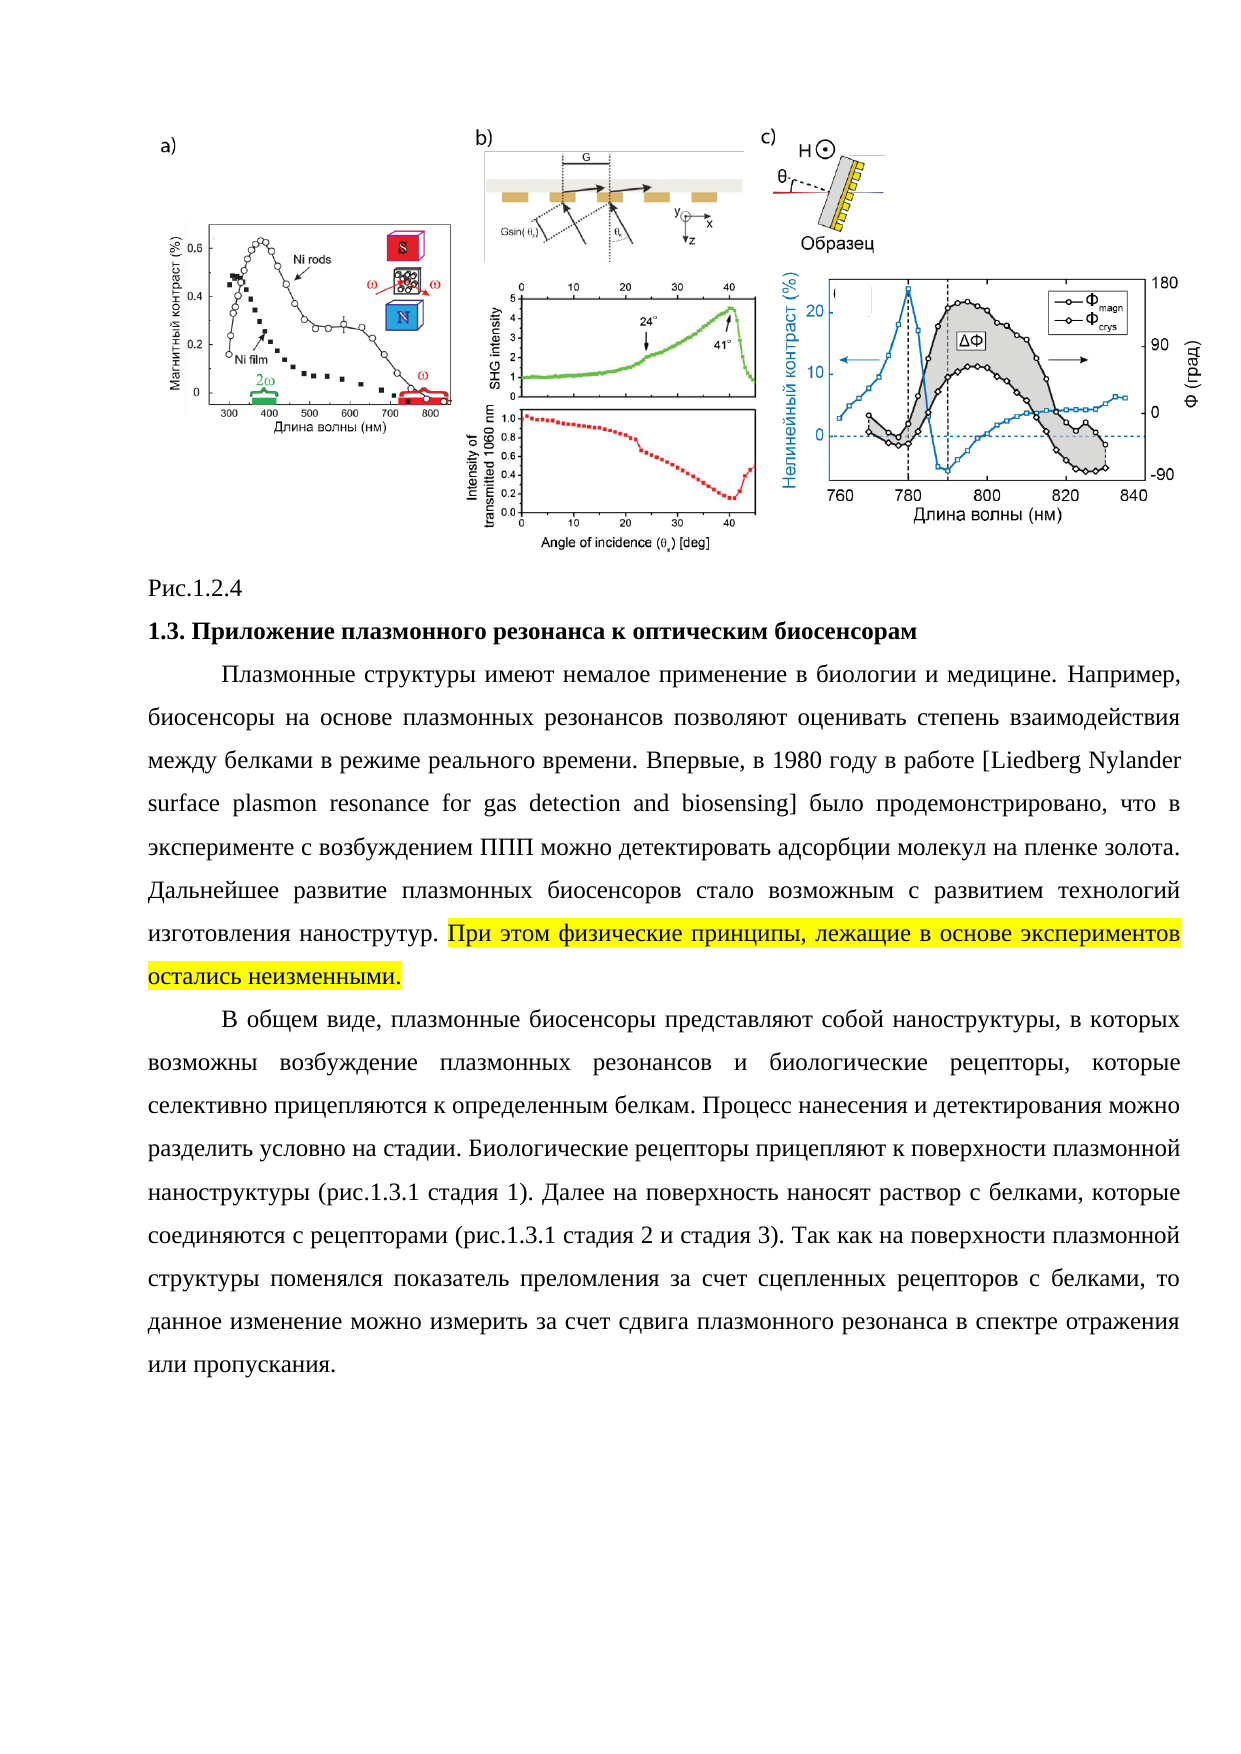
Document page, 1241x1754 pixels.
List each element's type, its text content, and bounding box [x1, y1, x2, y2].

text Плазмонные структуры имеют немалое применение в биологии и медицине. Например, биосенсоры на основе плазмонных резонансов позволяют оценивать степень взаимодействия между белками в режиме реального времени. Впервые, в 1980 году в работе [Liedberg Nylander surface plasmon resonance for gas detection and biosensing] было продемонстрировано, что в эксперименте с возбуждением ППП можно детектировать адсорбции молекул на пленке золота. Дальнейшее развитие плазмонных биосенсоров стало возможным с развитием технологий изготовления нанострутур. При этом физические принципы, лежащие в основе экспериментов остались неизменными. [148, 659, 1181, 990]
text В общем виде, плазмонные биосенсоры представляют собой наноструктуры, в которых возможны возбуждение плазмонных резонансов и биологические рецепторы, которые селективно прицепляются к определенным белкам. Процесс нанесения и детектирования можно разделить условно на стадии. Биологические рецепторы прицепляют к поверхности плазмонной наноструктуры (рис.1.3.1 стадия 1). Далее на поверхность наносят раствор с белками, которые соединяются с рецепторами (рис.1.3.1 стадия 2 и стадия 3). Так как на поверхности плазмонной структуры поменялся показатель преломления за счет сцепленных рецепторов с белками, то данное изменение можно измерить за счет сдвига плазмонного резонанса в спектре отражения или пропускания. [148, 1004, 1181, 1378]
picture [147, 118, 1227, 559]
text 1.3. Приложение плазмонного резонанса к оптическим биосенсорам [148, 616, 1181, 645]
text Рис.1.2.4 [148, 573, 1181, 602]
